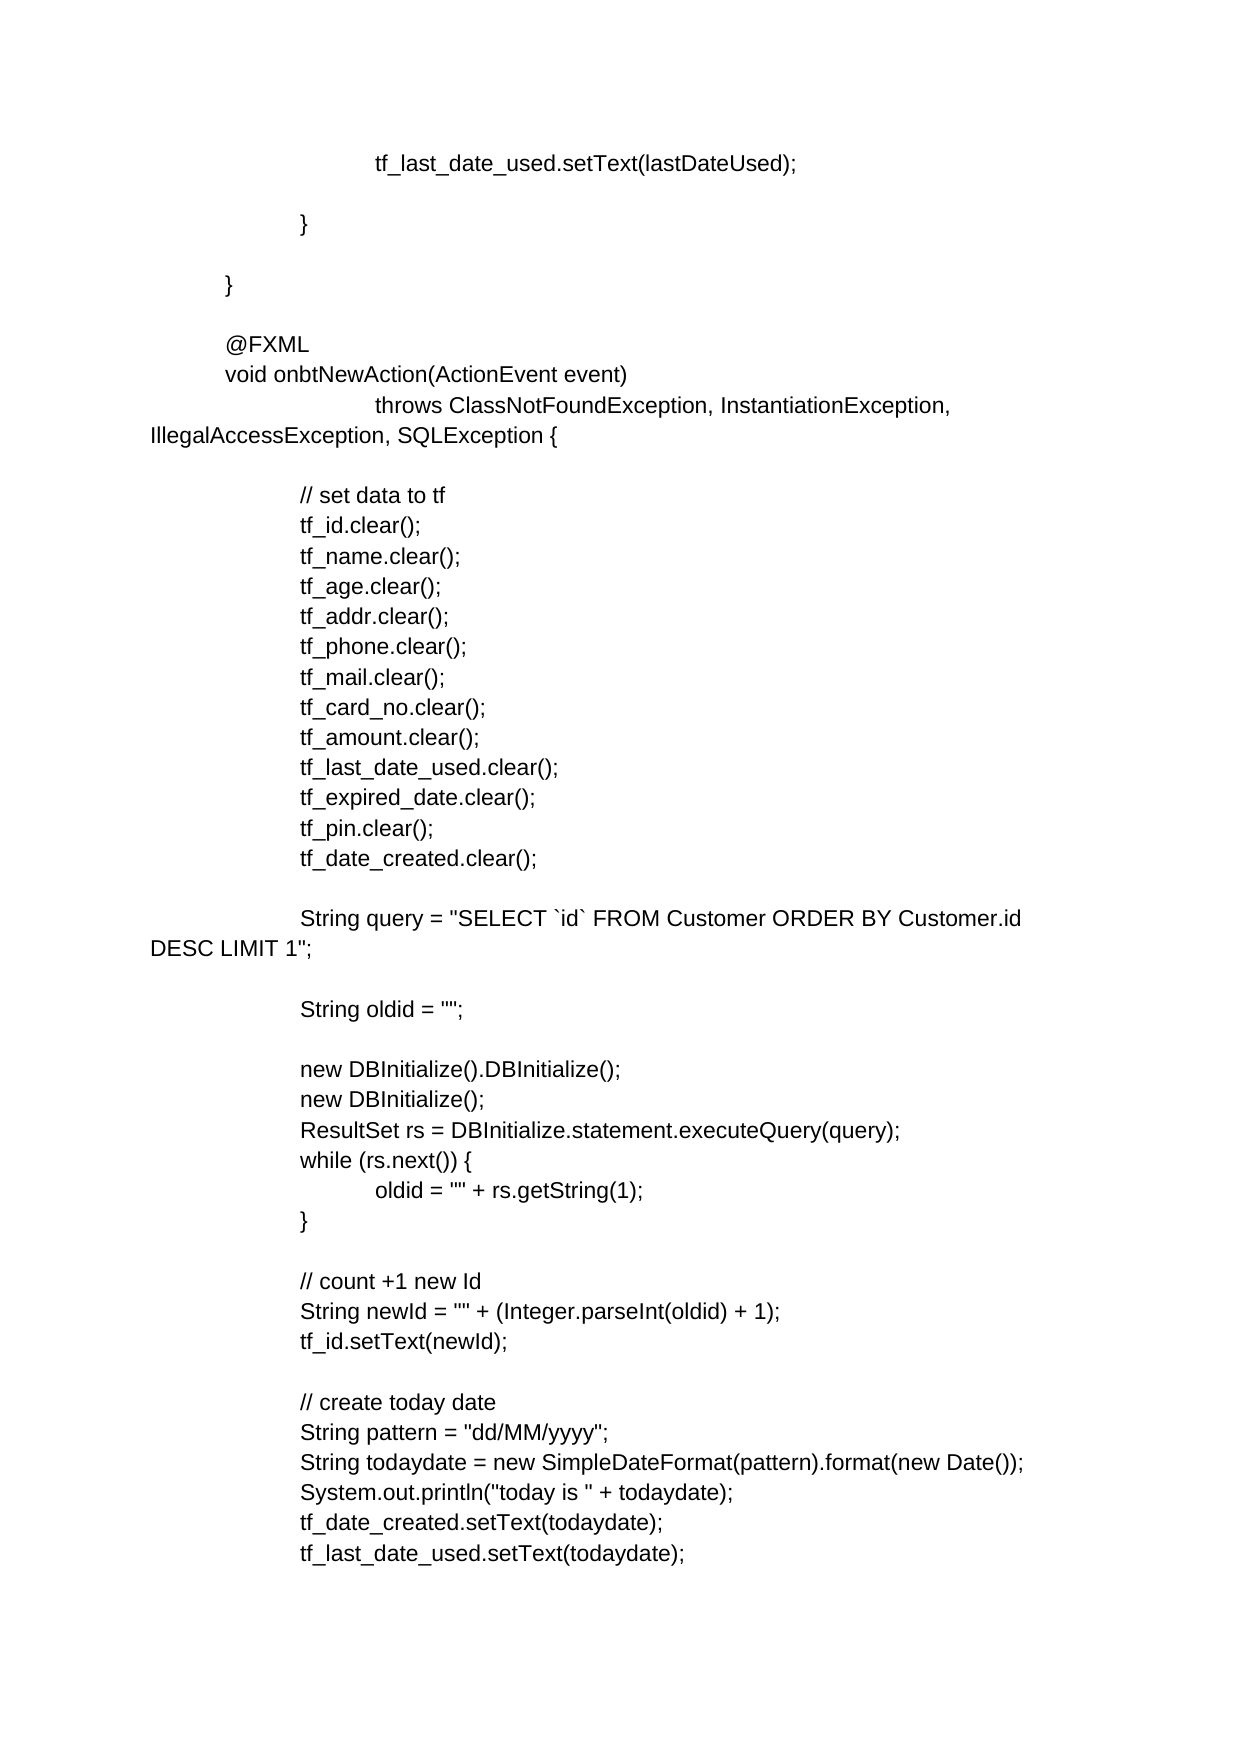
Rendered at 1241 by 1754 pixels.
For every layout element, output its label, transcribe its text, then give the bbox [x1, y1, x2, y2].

text tf_pin.clear(); [150, 814, 1090, 841]
text } [150, 271, 1090, 297]
text tf_date_created.clear(); [150, 845, 1090, 871]
text tf_last_date_used.setText(todaydate); [150, 1539, 1090, 1566]
text tf_date_created.setText(todaydate); [150, 1509, 1090, 1536]
text tf_phone.clear(); [150, 633, 1090, 660]
text tf_card_no.clear(); [150, 694, 1090, 720]
text String query = "SELECT `id` FROM Customer ORDER BY Customer.id DESC LIMIT 1"; [150, 905, 1090, 962]
text tf_last_date_used.clear(); [150, 754, 1090, 781]
text tf_id.setText(newId); [150, 1328, 1090, 1354]
text new DBInitialize().DBInitialize(); [150, 1056, 1090, 1083]
text ResultSet rs = DBInitialize.statement.executeQuery(query); [150, 1117, 1090, 1143]
text oldid = "" + rs.getString(1); [150, 1177, 1090, 1203]
text // count +1 new Id [150, 1268, 1090, 1294]
text new DBInitialize(); [150, 1086, 1090, 1113]
text // create today date [150, 1388, 1090, 1415]
text tf_mail.clear(); [150, 663, 1090, 690]
text // set data to tf [150, 482, 1090, 509]
text throws ClassNotFoundException, InstantiationException, IllegalAccessException, SQLException { [150, 392, 1090, 448]
text String oldid = ""; [150, 996, 1090, 1022]
text tf_age.clear(); [150, 573, 1090, 599]
text System.out.println("today is " + todaydate); [150, 1479, 1090, 1506]
text tf_name.clear(); [150, 543, 1090, 569]
text String todaydate = new SimpleDateFormat(pattern).format(new Date()); [150, 1449, 1090, 1475]
text @FXML [150, 331, 1090, 358]
text tf_expired_date.clear(); [150, 784, 1090, 811]
text tf_id.clear(); [150, 512, 1090, 539]
text tf_addr.clear(); [150, 603, 1090, 629]
text String newId = "" + (Integer.parseInt(oldid) + 1); [150, 1298, 1090, 1324]
text } [150, 1207, 1090, 1234]
text tf_last_date_used.setText(lastDateUsed); [150, 150, 1090, 176]
text while (rs.next()) { [150, 1147, 1090, 1173]
text String pattern = "dd/MM/yyyy"; [150, 1419, 1090, 1445]
text } [150, 210, 1090, 237]
text tf_amount.clear(); [150, 724, 1090, 750]
text void onbtNewAction(ActionEvent event) [150, 361, 1090, 388]
